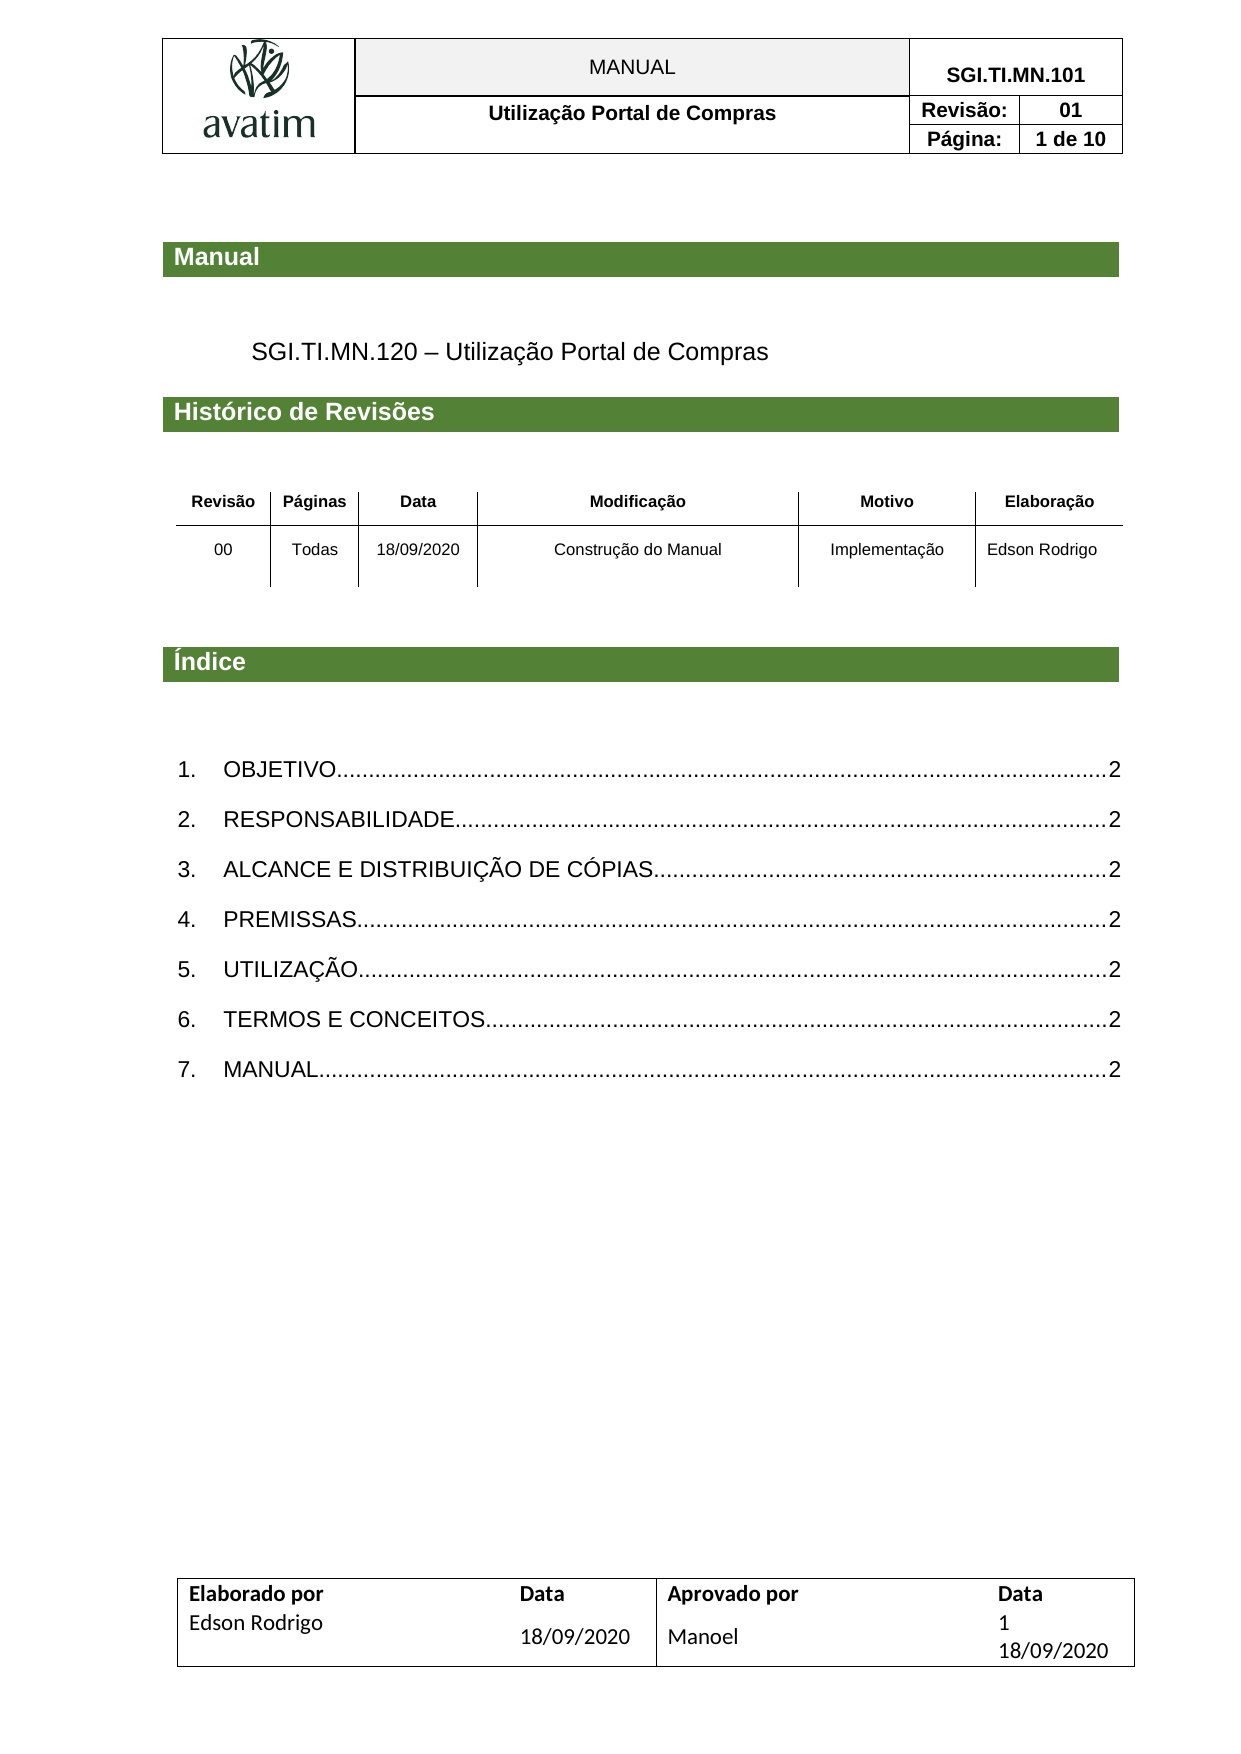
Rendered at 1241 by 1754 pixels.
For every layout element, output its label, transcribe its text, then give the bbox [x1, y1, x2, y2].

table_header Data [359, 492, 477, 524]
table_cell 18/09/2020 [359, 526, 477, 587]
table_cell Implementação [799, 526, 975, 587]
table_cell 00 [176, 526, 270, 587]
table_header Revisão [176, 492, 270, 524]
picture [200, 39, 317, 138]
table_header Elaboração [976, 492, 1123, 524]
table_header Modificação [478, 492, 798, 524]
table_header Motivo [799, 492, 975, 524]
table_cell Construção do Manual [478, 526, 798, 587]
table_header Histórico de Revisões [163, 397, 1119, 432]
table_cell Todas [271, 526, 358, 587]
table_cell Edson Rodrigo [976, 526, 1123, 587]
table_header Páginas [271, 492, 358, 524]
text SGI.TI.MN.120 – Utilização Portal de Compras [177, 337, 1122, 366]
table_header Índice [163, 647, 1119, 682]
table_header Manual [163, 242, 1119, 277]
